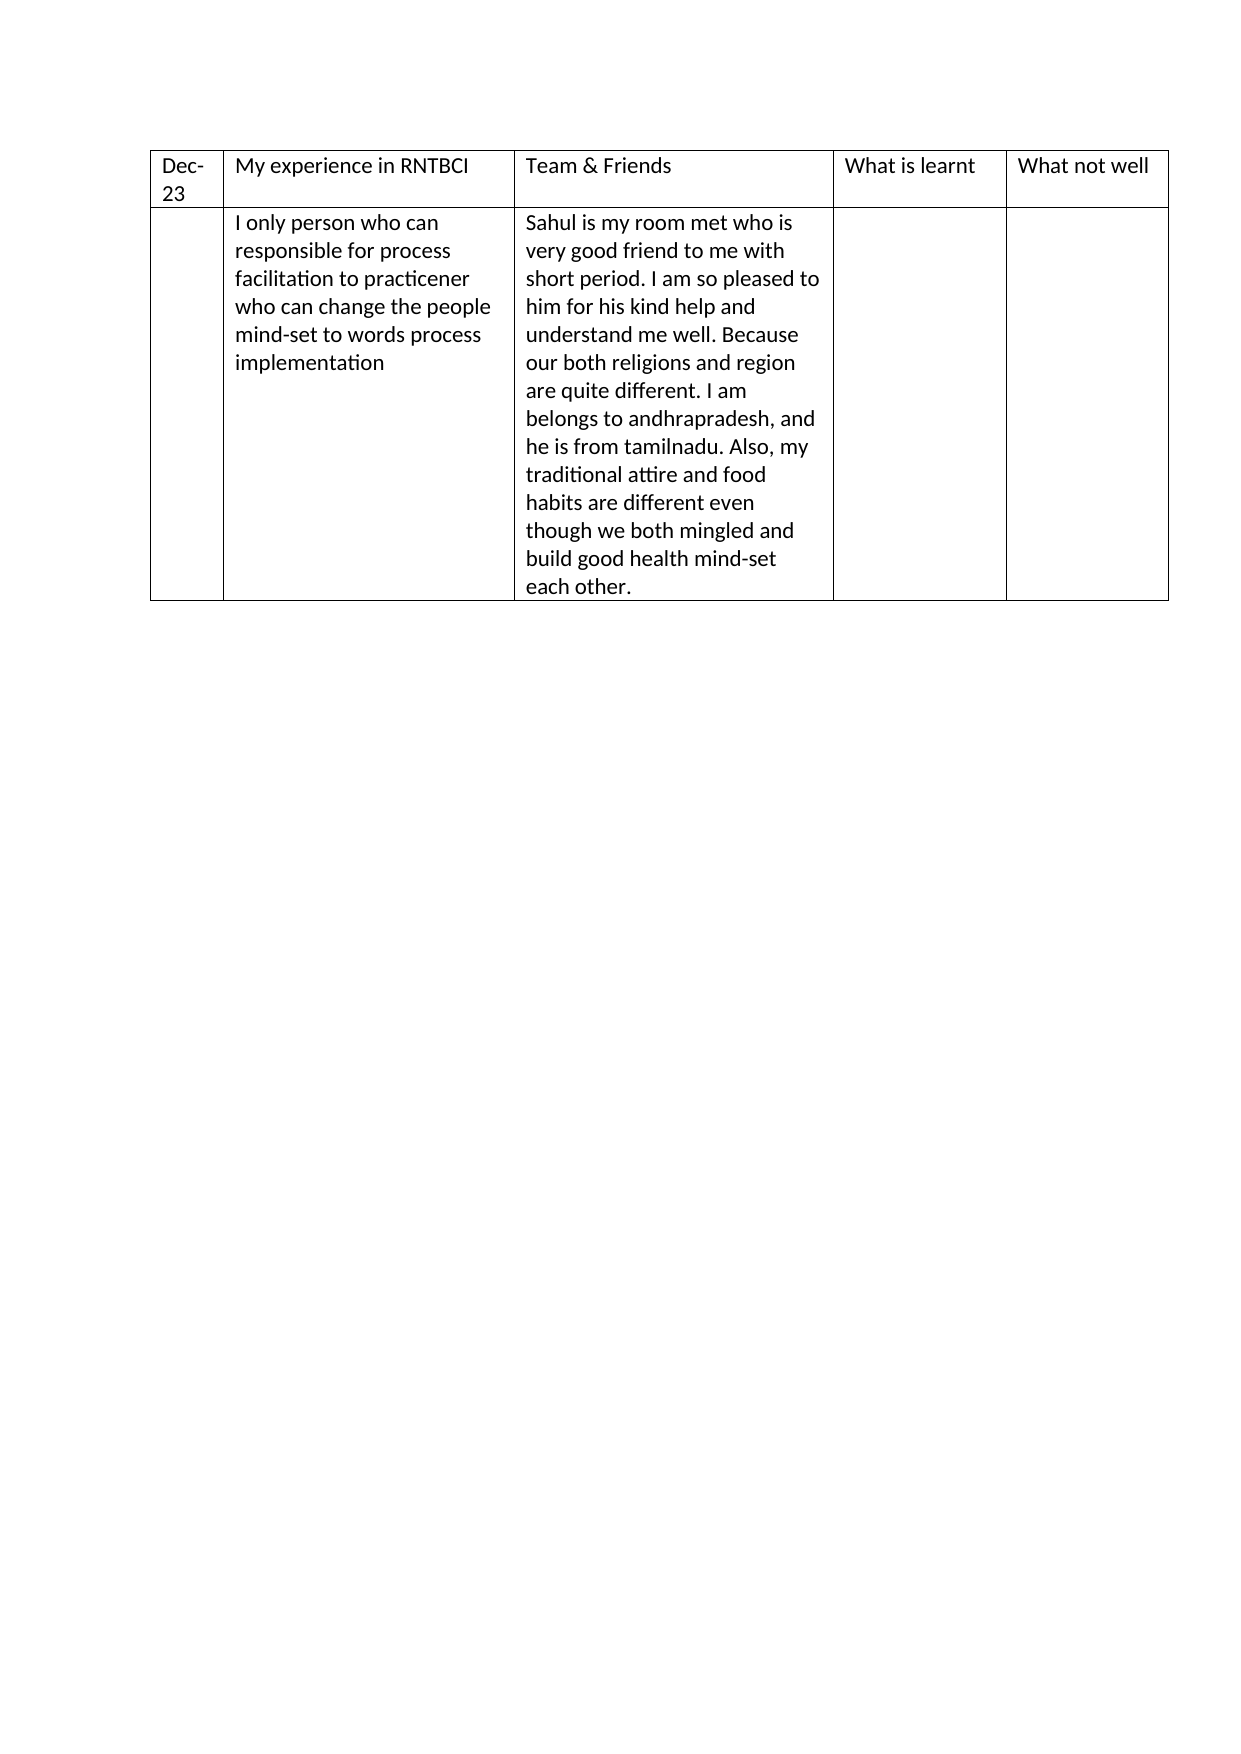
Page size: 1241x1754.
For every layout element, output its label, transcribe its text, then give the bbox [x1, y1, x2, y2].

table_cell [151, 208, 223, 600]
table_cell [834, 208, 1006, 600]
table_header Dec-23 [151, 151, 223, 207]
table_header What not well [1007, 151, 1168, 207]
table_header Team & Friends [515, 151, 833, 207]
table_cell Sahul is my room met who is very good friend to me with short period. I am so pleased to him for his kind help and understand me well. Because our both religions and region are quite different. I am belongs to andhrapradesh, and he is from tamilnadu. Also, my traditional attire and food habits are different even though we both mingled and build good health mind-set each other. [515, 208, 833, 600]
table_cell I only person who can responsible for process facilitation to practicener who can change the people mind-set to words process implementation [224, 208, 514, 600]
table_header My experience in RNTBCI [224, 151, 514, 207]
table_header What is learnt [834, 151, 1006, 207]
table_cell [1007, 208, 1168, 600]
